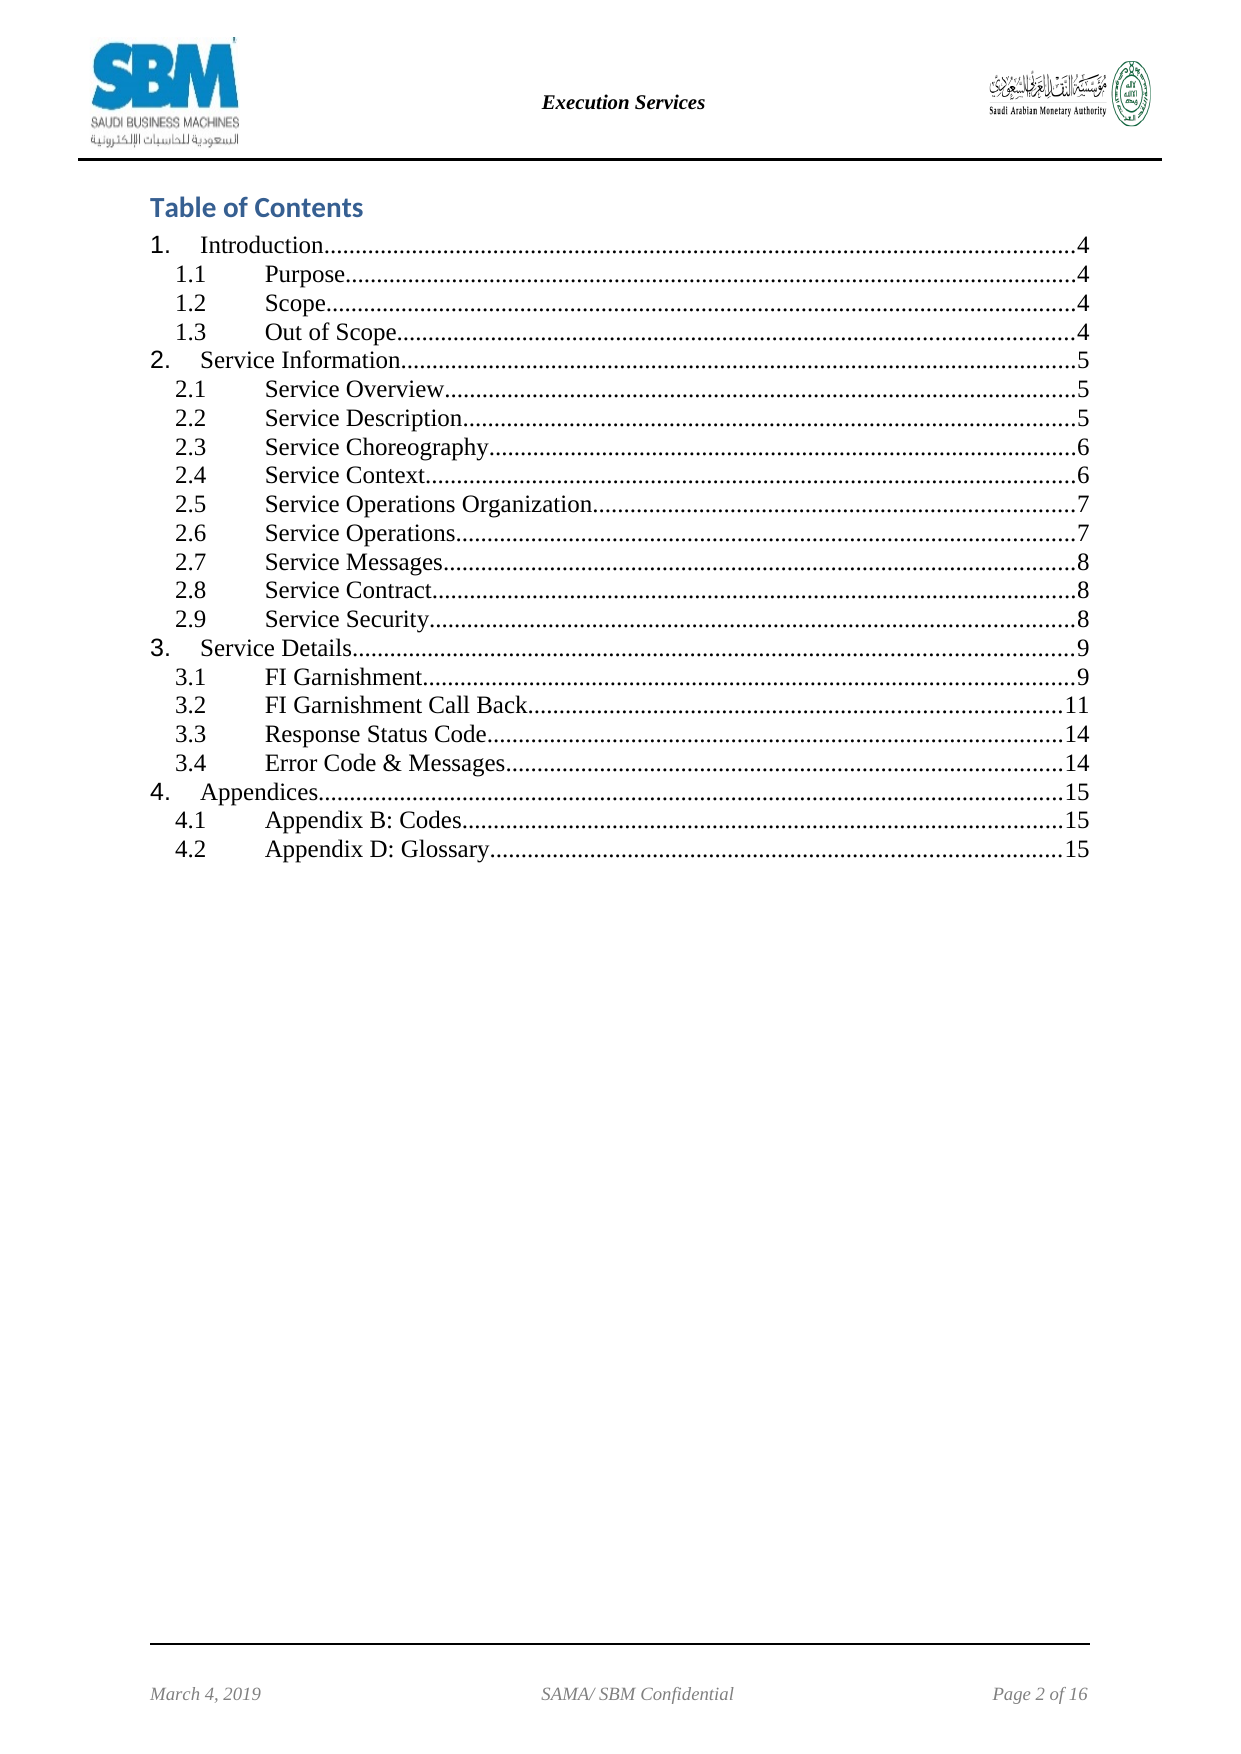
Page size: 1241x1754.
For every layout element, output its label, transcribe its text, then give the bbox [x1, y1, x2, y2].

picture [988, 56, 1151, 132]
text 2.6 Service Operations 7 [175, 518, 1090, 547]
text 2.3 Service Choreography 6 [175, 432, 1090, 460]
text 3.3 Response Status Code 14 [175, 719, 1090, 748]
text 2.5 Service Operations Organization 7 [175, 489, 1090, 518]
text 2.1 Service Overview 5 [175, 374, 1090, 403]
text 2. Service Information 5 [150, 345, 1090, 374]
text 2.9 Service Security 8 [175, 604, 1090, 633]
text 1.1 Purpose 4 [175, 259, 1090, 288]
text 4. Appendices 15 [150, 777, 1090, 806]
subtitle Table of Contents [150, 189, 1090, 225]
text 3. Service Details 9 [150, 633, 1090, 662]
text 4.2 Appendix D: Glossary 15 [175, 834, 1090, 863]
text 1.3 Out of Scope 4 [175, 317, 1090, 345]
text 4.1 Appendix B: Codes 15 [175, 806, 1090, 834]
text 2.2 Service Description 5 [175, 403, 1090, 432]
text 2.8 Service Contract 8 [175, 575, 1090, 604]
text 3.4 Error Code & Messages 14 [175, 748, 1090, 777]
text 1.2 Scope 4 [175, 288, 1090, 317]
picture [89, 37, 240, 150]
text 3.1 FI Garnishment 9 [175, 662, 1090, 691]
text 3.2 FI Garnishment Call Back 11 [175, 691, 1090, 719]
text 2.4 Service Context 6 [175, 460, 1090, 489]
text 2.7 Service Messages 8 [175, 547, 1090, 575]
text 1. Introduction 4 [150, 230, 1090, 259]
